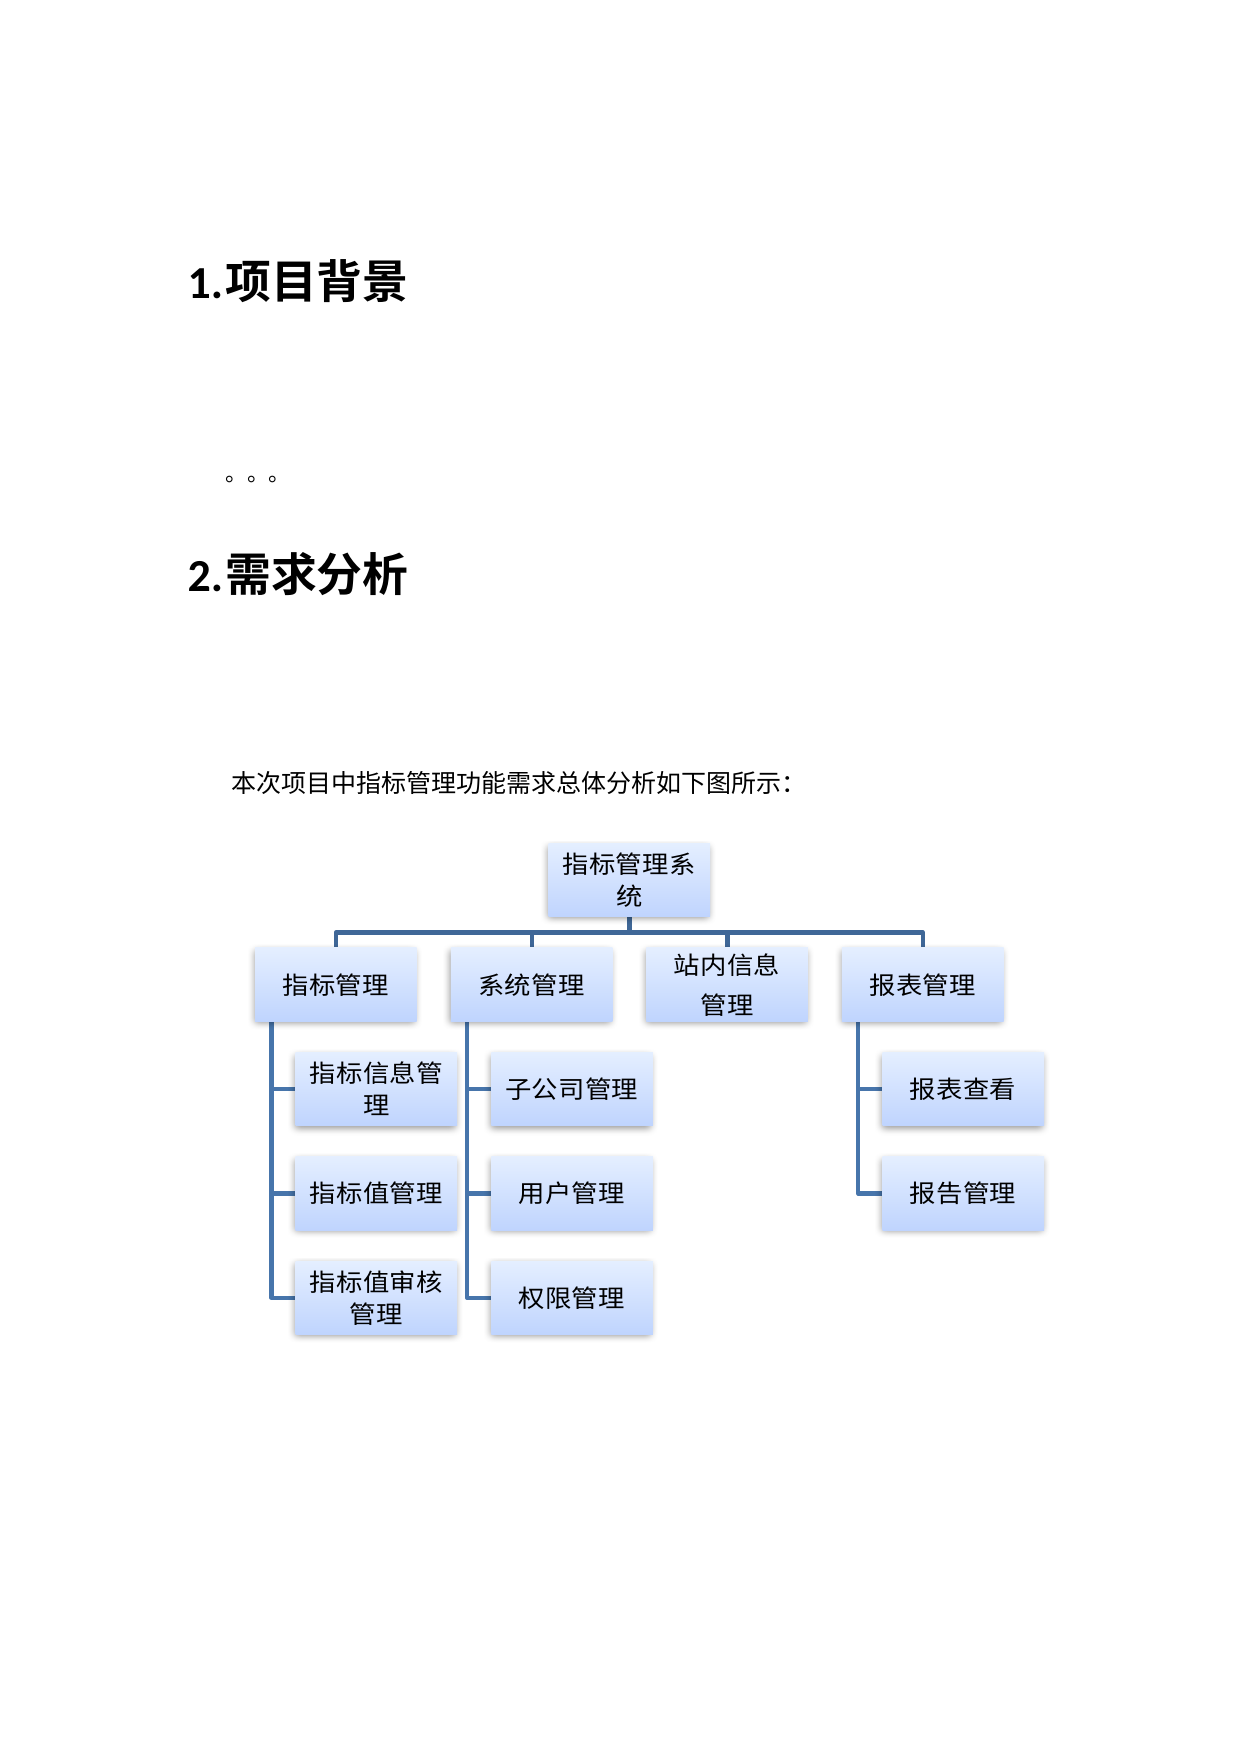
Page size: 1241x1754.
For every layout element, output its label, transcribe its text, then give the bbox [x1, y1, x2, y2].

list 。。。 [225, 455, 1053, 488]
subtitle 项目背景 [187, 230, 1053, 327]
subtitle 需求分析 [187, 523, 1053, 621]
text 本次项目中指标管理功能需求总体分析如下图所示： [187, 749, 1053, 814]
